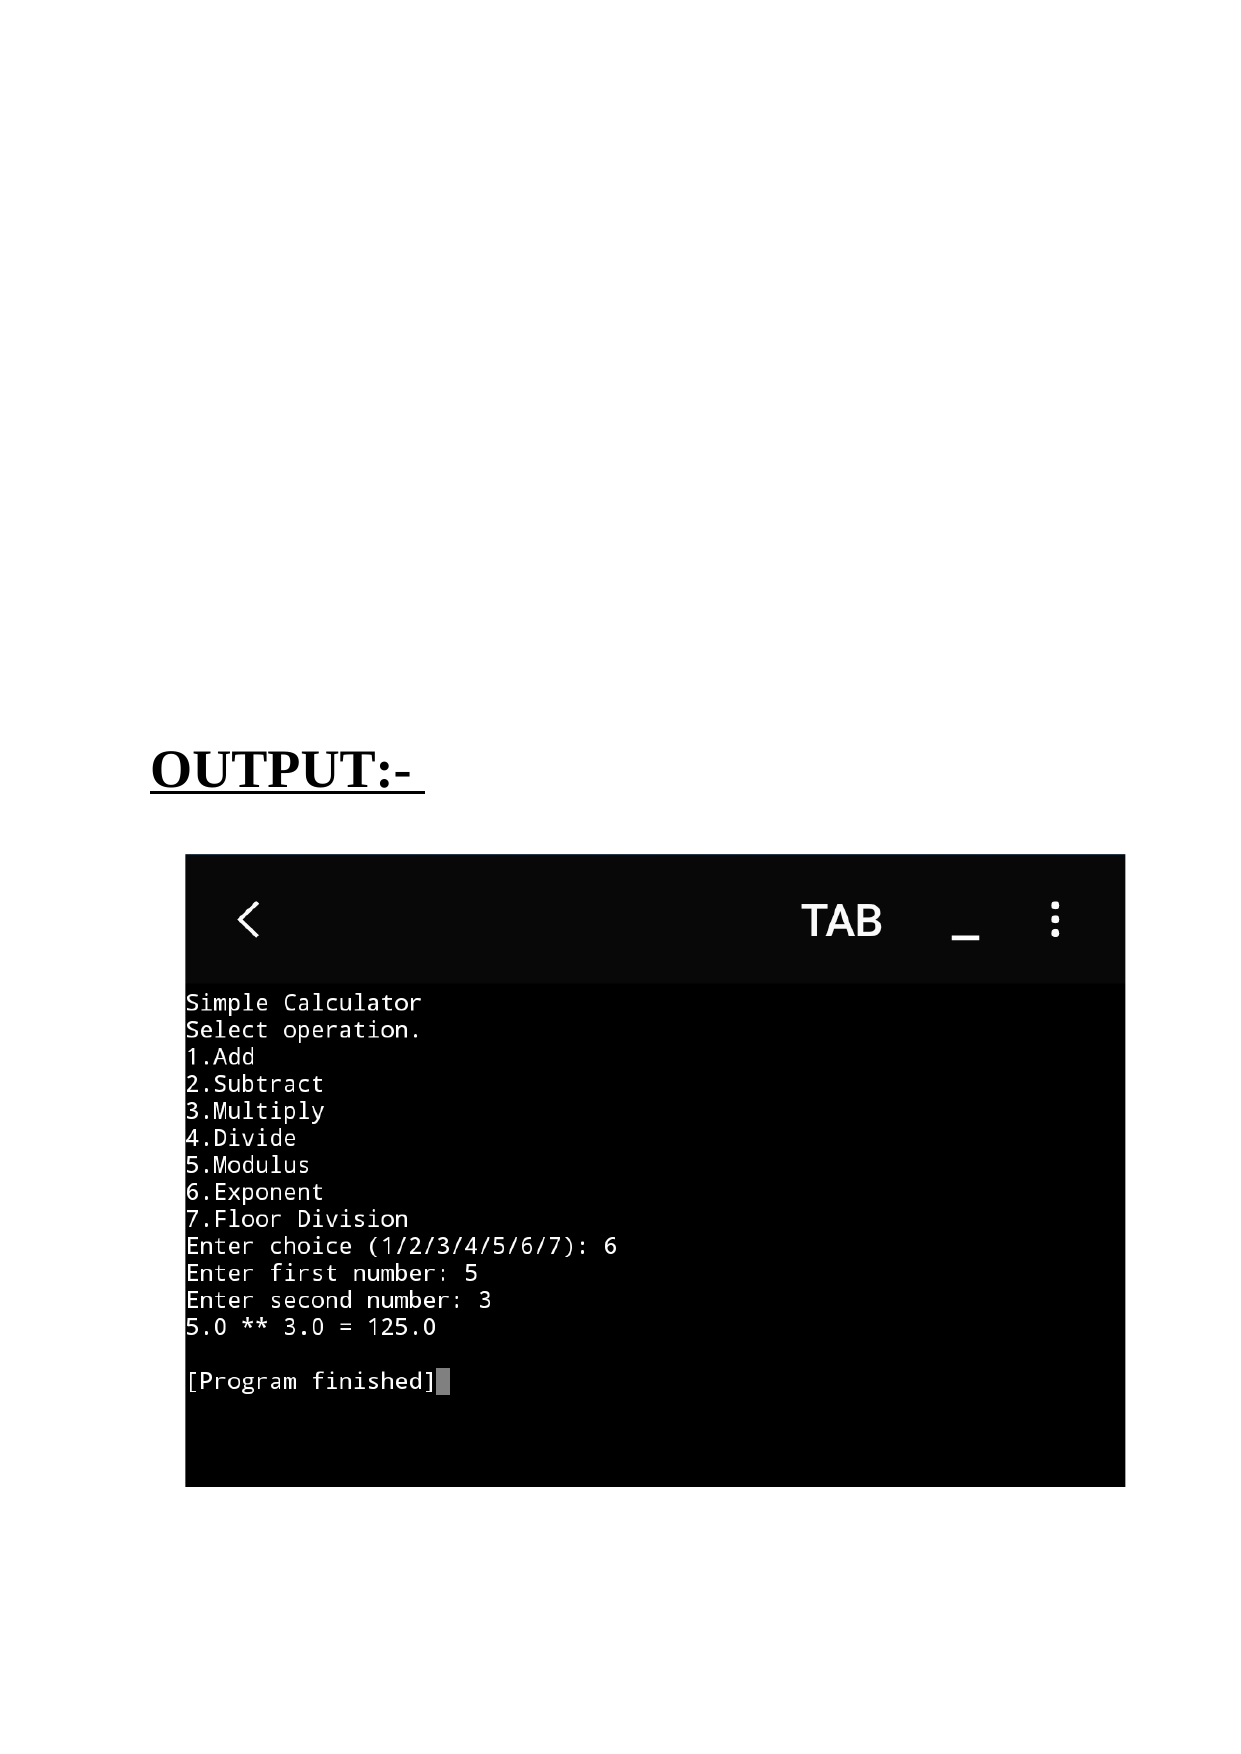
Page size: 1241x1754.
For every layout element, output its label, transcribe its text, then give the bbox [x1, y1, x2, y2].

picture [185, 854, 1126, 1487]
text OUTPUT:- [150, 737, 1090, 799]
